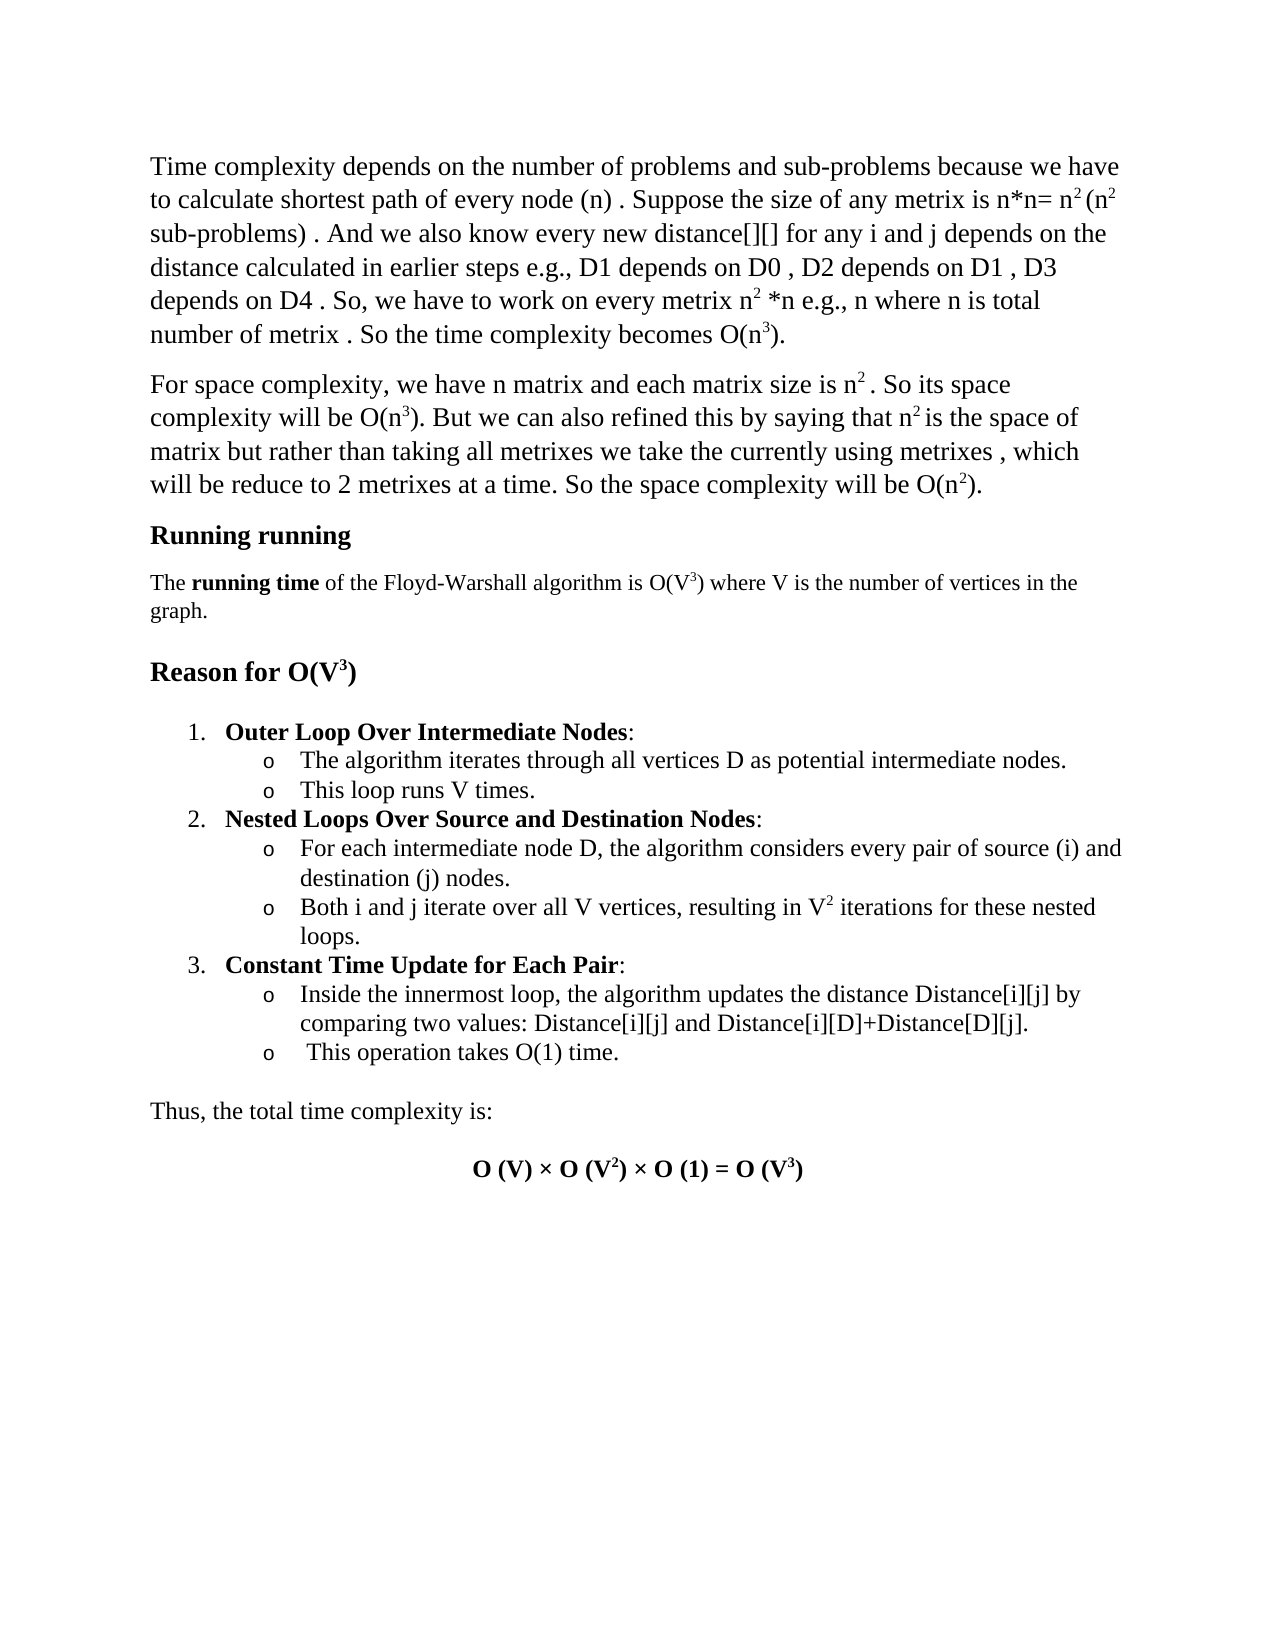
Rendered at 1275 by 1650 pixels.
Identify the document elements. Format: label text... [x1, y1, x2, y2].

list The algorithm iterates through all vertices D as potential intermediate nodes. [262, 745, 1125, 775]
text Reason for O(V3) [150, 655, 1125, 687]
list Inside the innermost loop, the algorithm updates the distance Distance[i][j] by comparing two values: Distance[i][j] and Distance[i][D]+Distance[D][j]. [262, 979, 1125, 1037]
list For each intermediate node D, the algorithm considers every pair of source (i) and destination (j) nodes. [262, 833, 1125, 892]
list This operation takes O(1) time. [262, 1037, 1125, 1067]
text Time complexity depends on the number of problems and sub-problems because we have to calculate shortest path of every node (n) . Suppose the size of any metrix is n*n= n2 (n2 sub-problems) . And we also know every new distance[][] for any i and j depends on the distance calculated in earlier steps e.g., D1 depends on D0 , D2 depends on D1 , D3 depends on D4 . So, we have to work on every metrix n2 *n e.g., n where n is total number of metrix . So the time complexity becomes O(n3). [150, 150, 1125, 349]
text For space complexity, we have n matrix and each matrix size is n2 . So its space complexity will be O(n3). But we can also refined this by saying that n2 is the space of matrix but rather than taking all metrixes we take the currently using metrixes , which will be reduce to 2 metrixes at a time. So the space complexity will be O(n2). [150, 368, 1125, 500]
text Thus, the total time complexity is: [150, 1096, 1125, 1124]
text The running time of the Floyd-Warshall algorithm is O(V3) where V is the number of vertices in the graph. [150, 569, 1125, 624]
text O (V) × O (V2) × O (1) = O (V3) [150, 1154, 1125, 1182]
list Nested Loops Over Source and Destination Nodes: [187, 804, 1125, 833]
list Constant Time Update for Each Pair: [187, 950, 1125, 979]
list Outer Loop Over Intermediate Nodes: [187, 717, 1125, 745]
list This loop runs V times. [262, 775, 1125, 804]
list Both i and j iterate over all V vertices, resulting in V2 iterations for these nested loops. [262, 892, 1125, 950]
text Running running [150, 519, 1125, 550]
